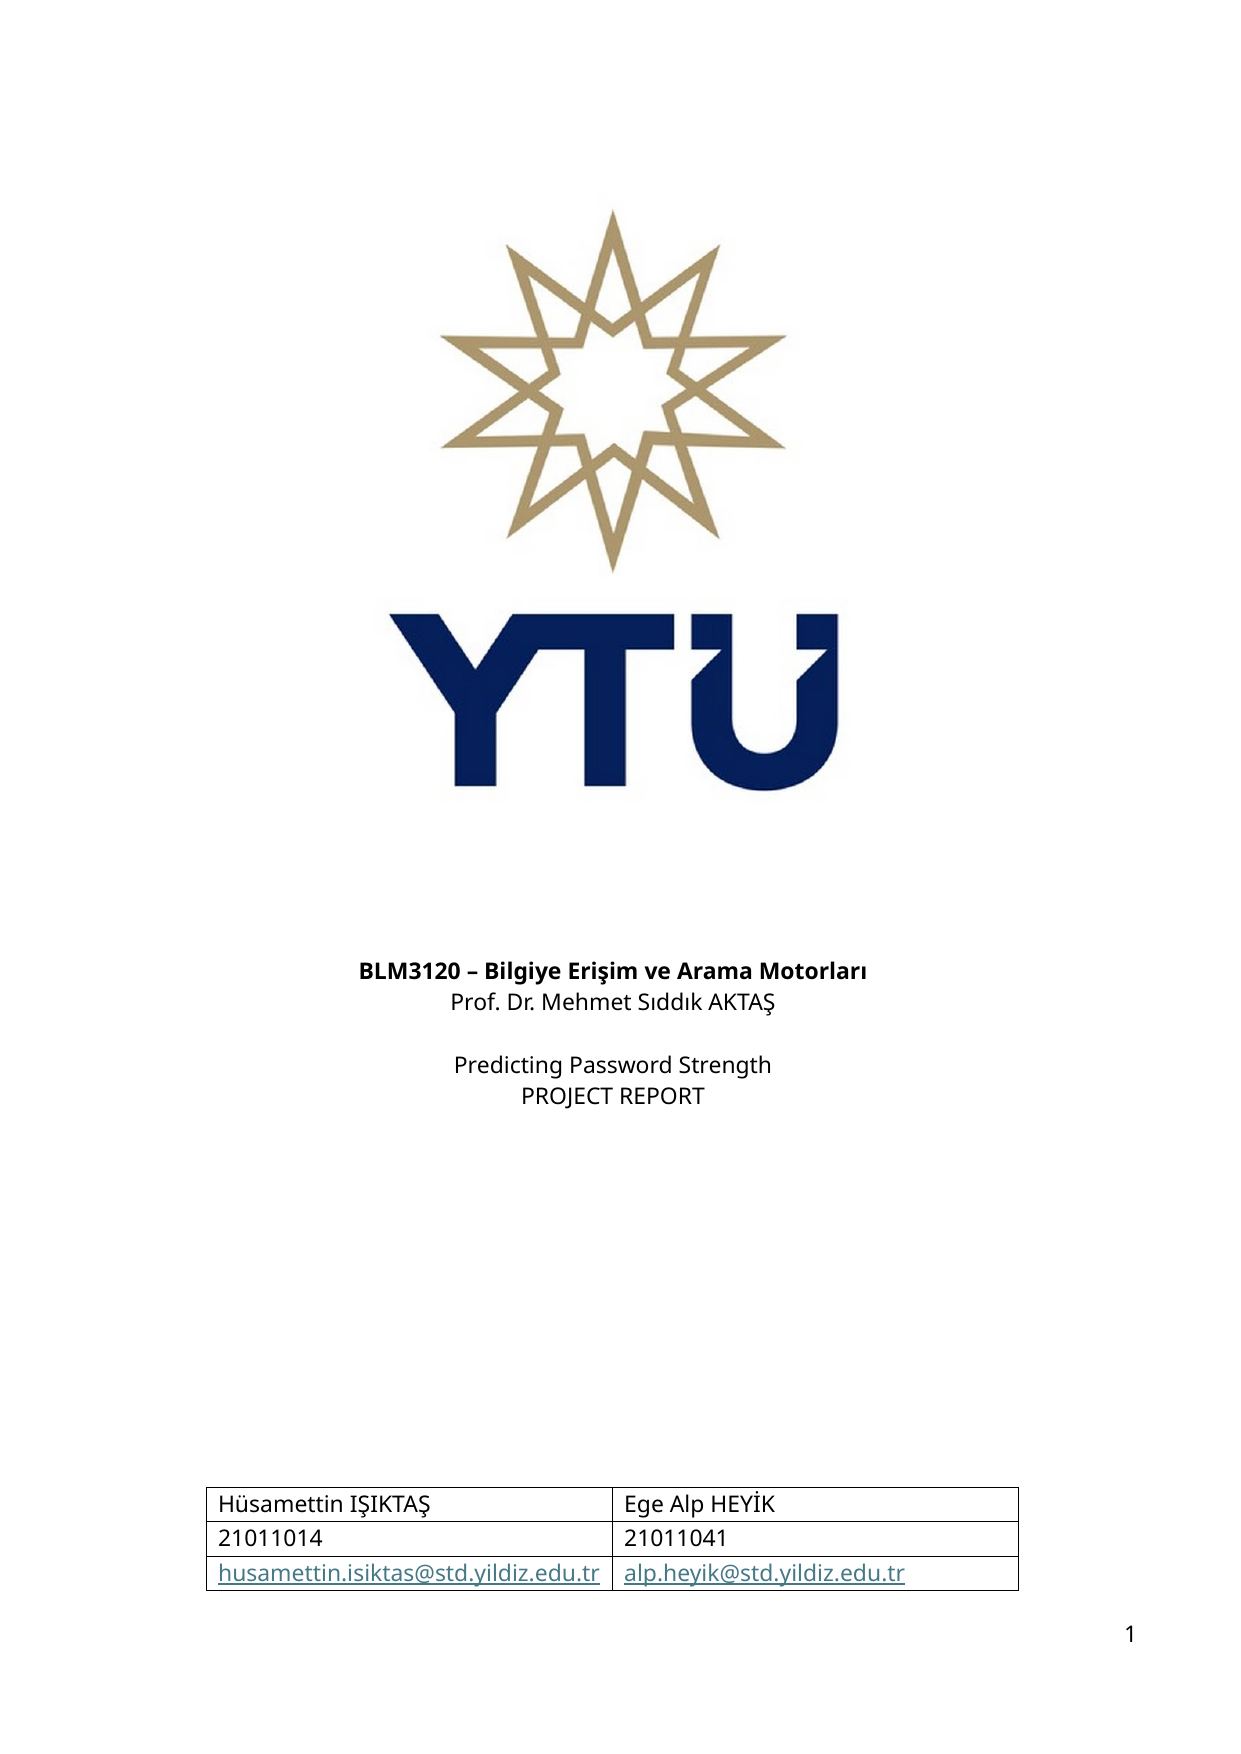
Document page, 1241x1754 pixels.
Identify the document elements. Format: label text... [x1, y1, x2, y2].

text Prof. Dr. Mehmet Sıddık AKTAŞ [89, 986, 1137, 1017]
table_cell husamettin.isiktas@std.yildiz.edu.tr [207, 1557, 612, 1590]
text BLM3120 – Bilgiye Erişim ve Arama Motorları [89, 955, 1137, 986]
table_header Hüsamettin IŞIKTAŞ [207, 1488, 612, 1521]
table_cell 21011014 [207, 1522, 612, 1556]
text Predicting Password Strength [89, 1049, 1137, 1080]
table_header Ege Alp HEYİK [613, 1488, 1018, 1521]
table_cell alp.heyik@std.yildiz.edu.tr [613, 1557, 1018, 1590]
table_cell 21011041 [613, 1522, 1018, 1556]
text PROJECT REPORT [89, 1080, 1137, 1111]
picture [261, 147, 965, 852]
